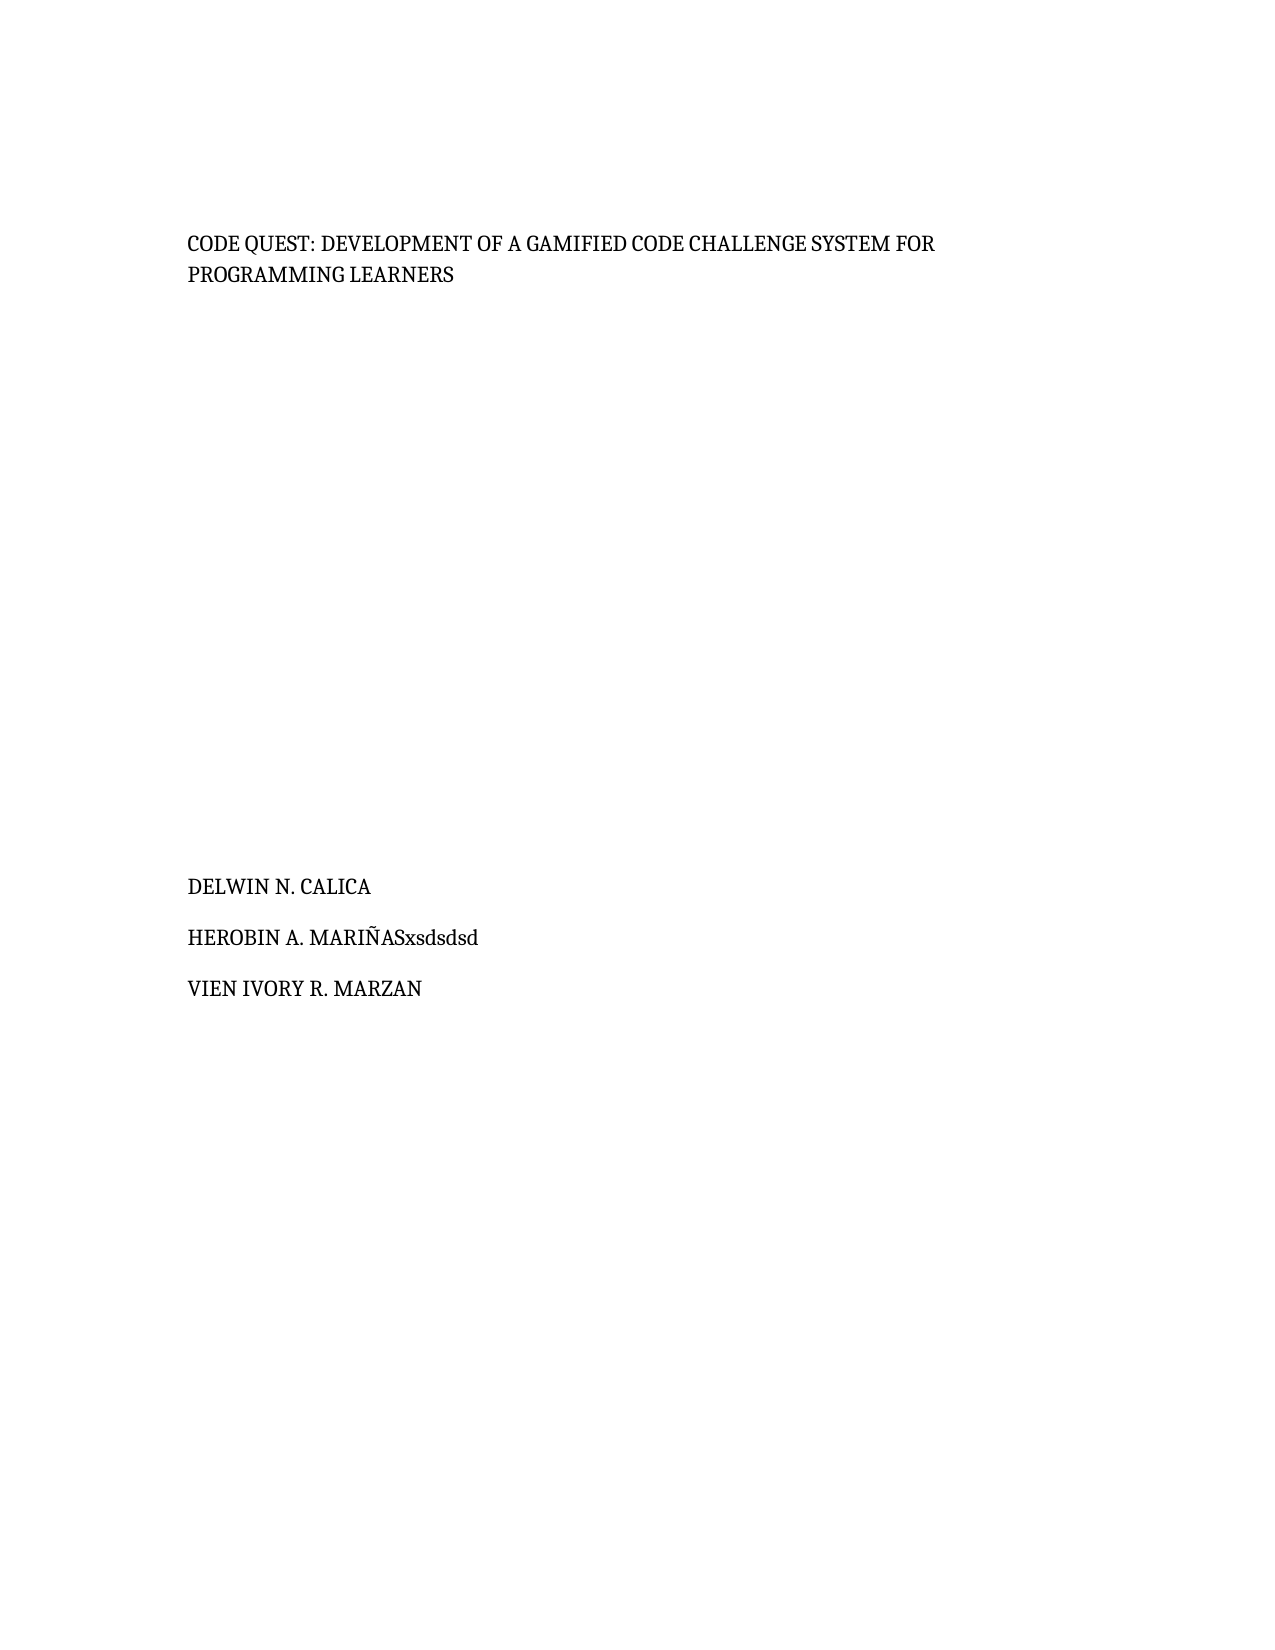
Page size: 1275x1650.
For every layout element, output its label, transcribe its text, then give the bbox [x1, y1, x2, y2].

text CODE QUEST: DEVELOPMENT OF A GAMIFIED CODE CHALLENGE SYSTEM FOR PROGRAMMING LEARNERS [187, 201, 1087, 288]
text HEROBIN A. MARIÑASxsdsdsd [187, 925, 1087, 951]
text VIEN IVORY R. MARZAN [187, 976, 1087, 1002]
text DELWIN N. CALICA [187, 874, 1087, 900]
